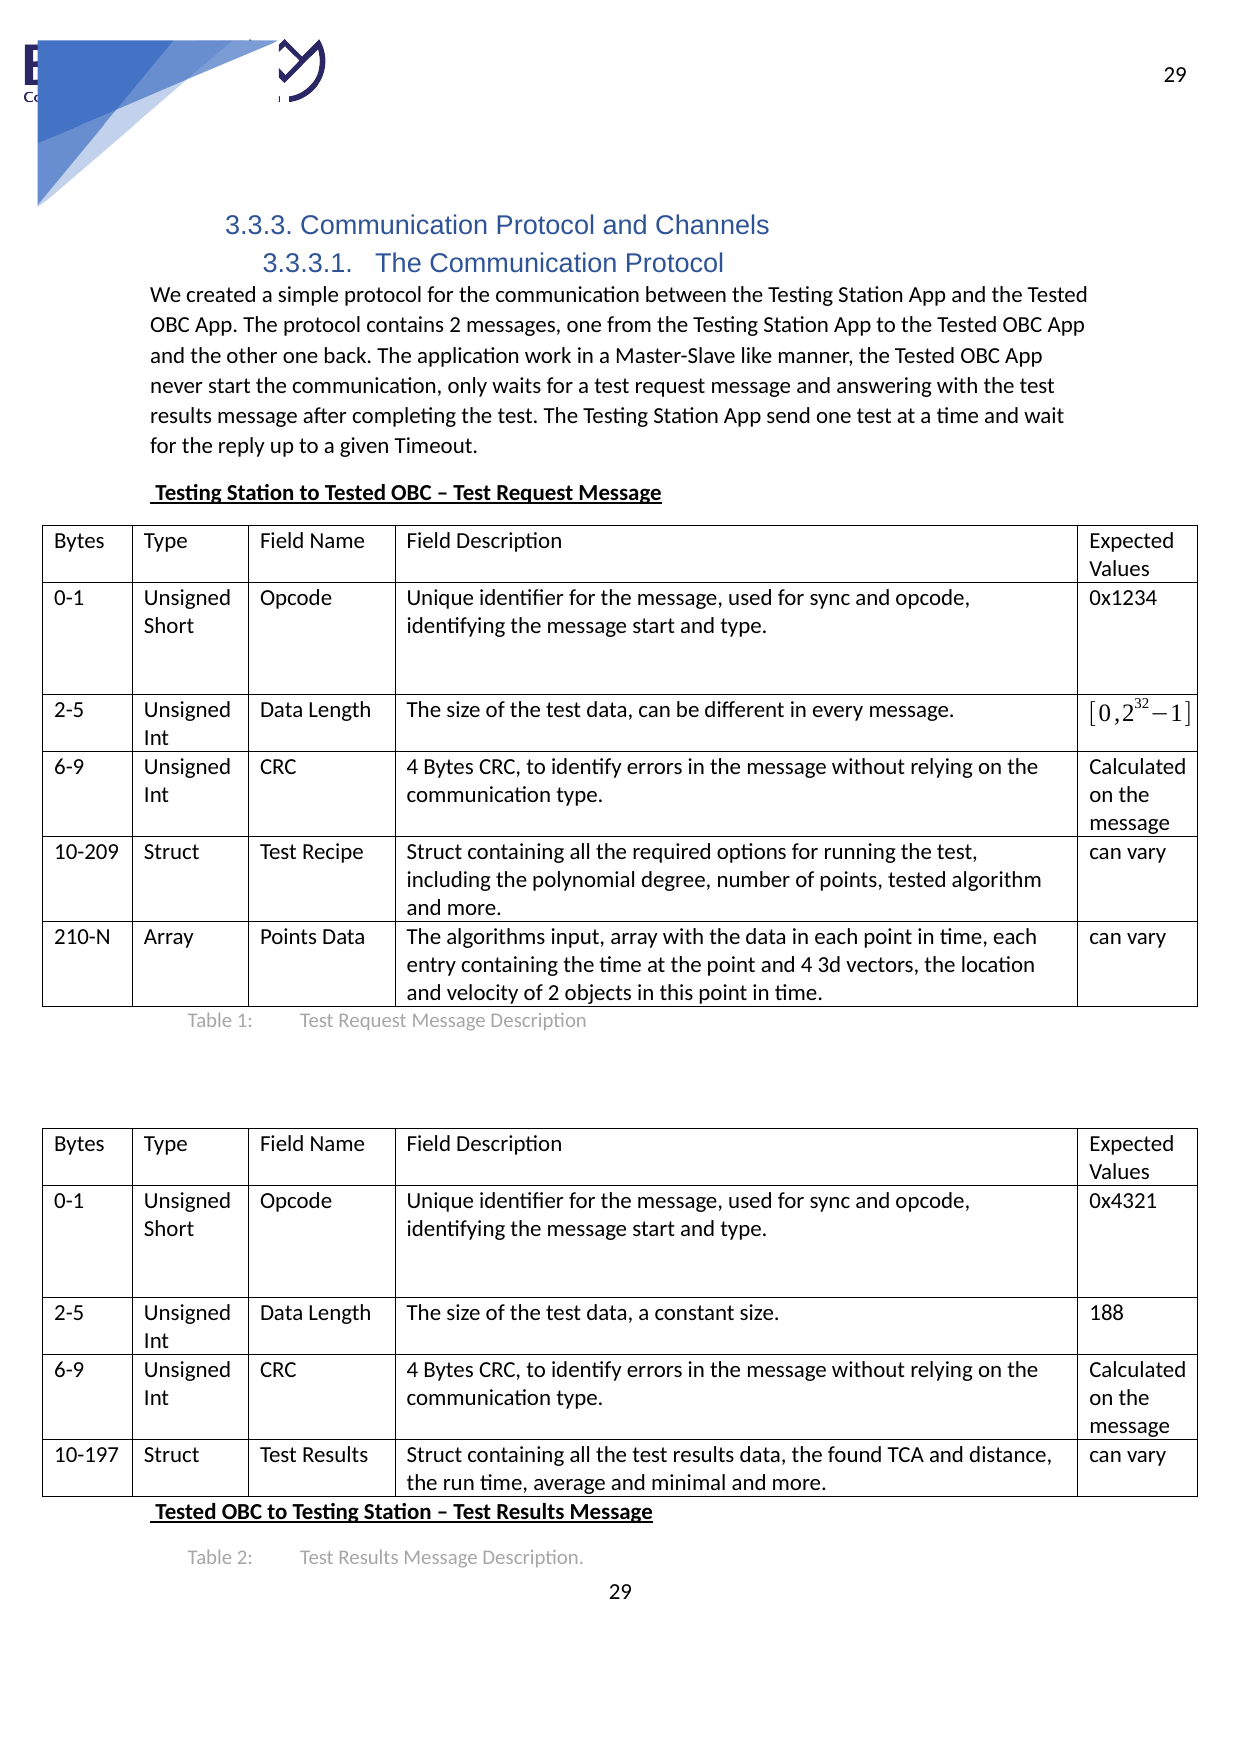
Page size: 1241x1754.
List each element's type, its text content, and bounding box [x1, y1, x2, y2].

table_header Type [133, 526, 248, 582]
table_header Field Description [396, 526, 1077, 582]
table_cell 210-N [43, 922, 132, 1006]
text Test Results Message Description. [187, 1544, 1090, 1569]
table_cell The size of the test data, can be different in every message. [396, 695, 1077, 751]
table_cell Struct [133, 837, 248, 921]
table_cell Calculated on the message [1078, 752, 1197, 836]
table_header Bytes [43, 1129, 132, 1185]
table_cell CRC [249, 1355, 395, 1439]
table_header Bytes [43, 526, 132, 582]
picture [7, 31, 335, 209]
table_header Expected Values [1078, 1129, 1197, 1185]
table_header Field Description [396, 1129, 1077, 1185]
text Test Request Message Description [187, 1007, 1090, 1033]
table_cell 6-9 [43, 1355, 132, 1439]
table_cell can vary [1078, 922, 1197, 1006]
table_cell Unique identifier for the message, used for sync and opcode, identifying the message start and type. [396, 1186, 1077, 1297]
table_cell The size of the test data, a constant size. [396, 1298, 1077, 1354]
table_cell 0-1 [43, 583, 132, 694]
table_cell Data Length [249, 1298, 395, 1354]
table_cell Struct [133, 1440, 248, 1496]
table_cell can vary [1078, 837, 1197, 921]
table_cell CRC [249, 752, 395, 836]
text Tested OBC to Testing Station – Test Results Message [150, 1497, 1090, 1525]
table_cell Unsigned Int [133, 752, 248, 836]
subtitle The Communication Protocol [262, 247, 1090, 278]
table_cell 10-209 [43, 837, 132, 921]
table_header Type [133, 1129, 248, 1185]
table_header Field Name [249, 526, 395, 582]
table_cell Struct containing all the test results data, the found TCA and distance, the run time, average and minimal and more. [396, 1440, 1077, 1496]
table_cell can vary [1078, 1440, 1197, 1496]
table_cell 188 [1078, 1298, 1197, 1354]
table_cell Struct containing all the required options for running the test, including the polynomial degree, number of points, tested algorithm and more. [396, 837, 1077, 921]
table_cell Opcode [249, 583, 395, 694]
table_cell Test Recipe [249, 837, 395, 921]
table_cell 2-5 [43, 695, 132, 751]
table_cell 0x1234 [1078, 583, 1197, 694]
subtitle Communication Protocol and Channels [225, 209, 1090, 240]
text We created a simple protocol for the communication between the Testing Station App and the Tested OBC App. The protocol contains 2 messages, one from the Testing Station App to the Tested OBC App and the other one back. The application work in a Master-Slave like manner, the Tested OBC App never start the communication, only waits for a test request message and answering with the test results message after completing the test. The Testing Station App send one test at a time and wait for the reply up to a given Timeout. [150, 280, 1090, 459]
table_cell 2-5 [43, 1298, 132, 1354]
table_cell Unsigned Int [133, 1298, 248, 1354]
table_cell Unsigned Short [133, 1186, 248, 1297]
text Testing Station to Tested OBC – Test Request Message [150, 478, 1090, 506]
table_cell 0-1 [43, 1186, 132, 1297]
table_cell Opcode [249, 1186, 395, 1297]
table_cell 0x4321 [1078, 1186, 1197, 1297]
table_cell 6-9 [43, 752, 132, 836]
table_cell 4 Bytes CRC, to identify errors in the message without relying on the communication type. [396, 752, 1077, 836]
table_cell Unsigned Int [133, 695, 248, 751]
table_cell [1078, 695, 1197, 751]
table_cell Test Results [249, 1440, 395, 1496]
table_cell Calculated on the message [1078, 1355, 1197, 1439]
table_cell Unsigned Short [133, 583, 248, 694]
table_cell Points Data [249, 922, 395, 1006]
table_cell 10-197 [43, 1440, 132, 1496]
table_cell Array [133, 922, 248, 1006]
table_cell Unsigned Int [133, 1355, 248, 1439]
table_cell Unique identifier for the message, used for sync and opcode, identifying the message start and type. [396, 583, 1077, 694]
table_cell Data Length [249, 695, 395, 751]
table_cell 4 Bytes CRC, to identify errors in the message without relying on the communication type. [396, 1355, 1077, 1439]
table_header Expected Values [1078, 526, 1197, 582]
table_cell The algorithms input, array with the data in each point in time, each entry containing the time at the point and 4 3d vectors, the location and velocity of 2 objects in this point in time. [396, 922, 1077, 1006]
table_header Field Name [249, 1129, 395, 1185]
